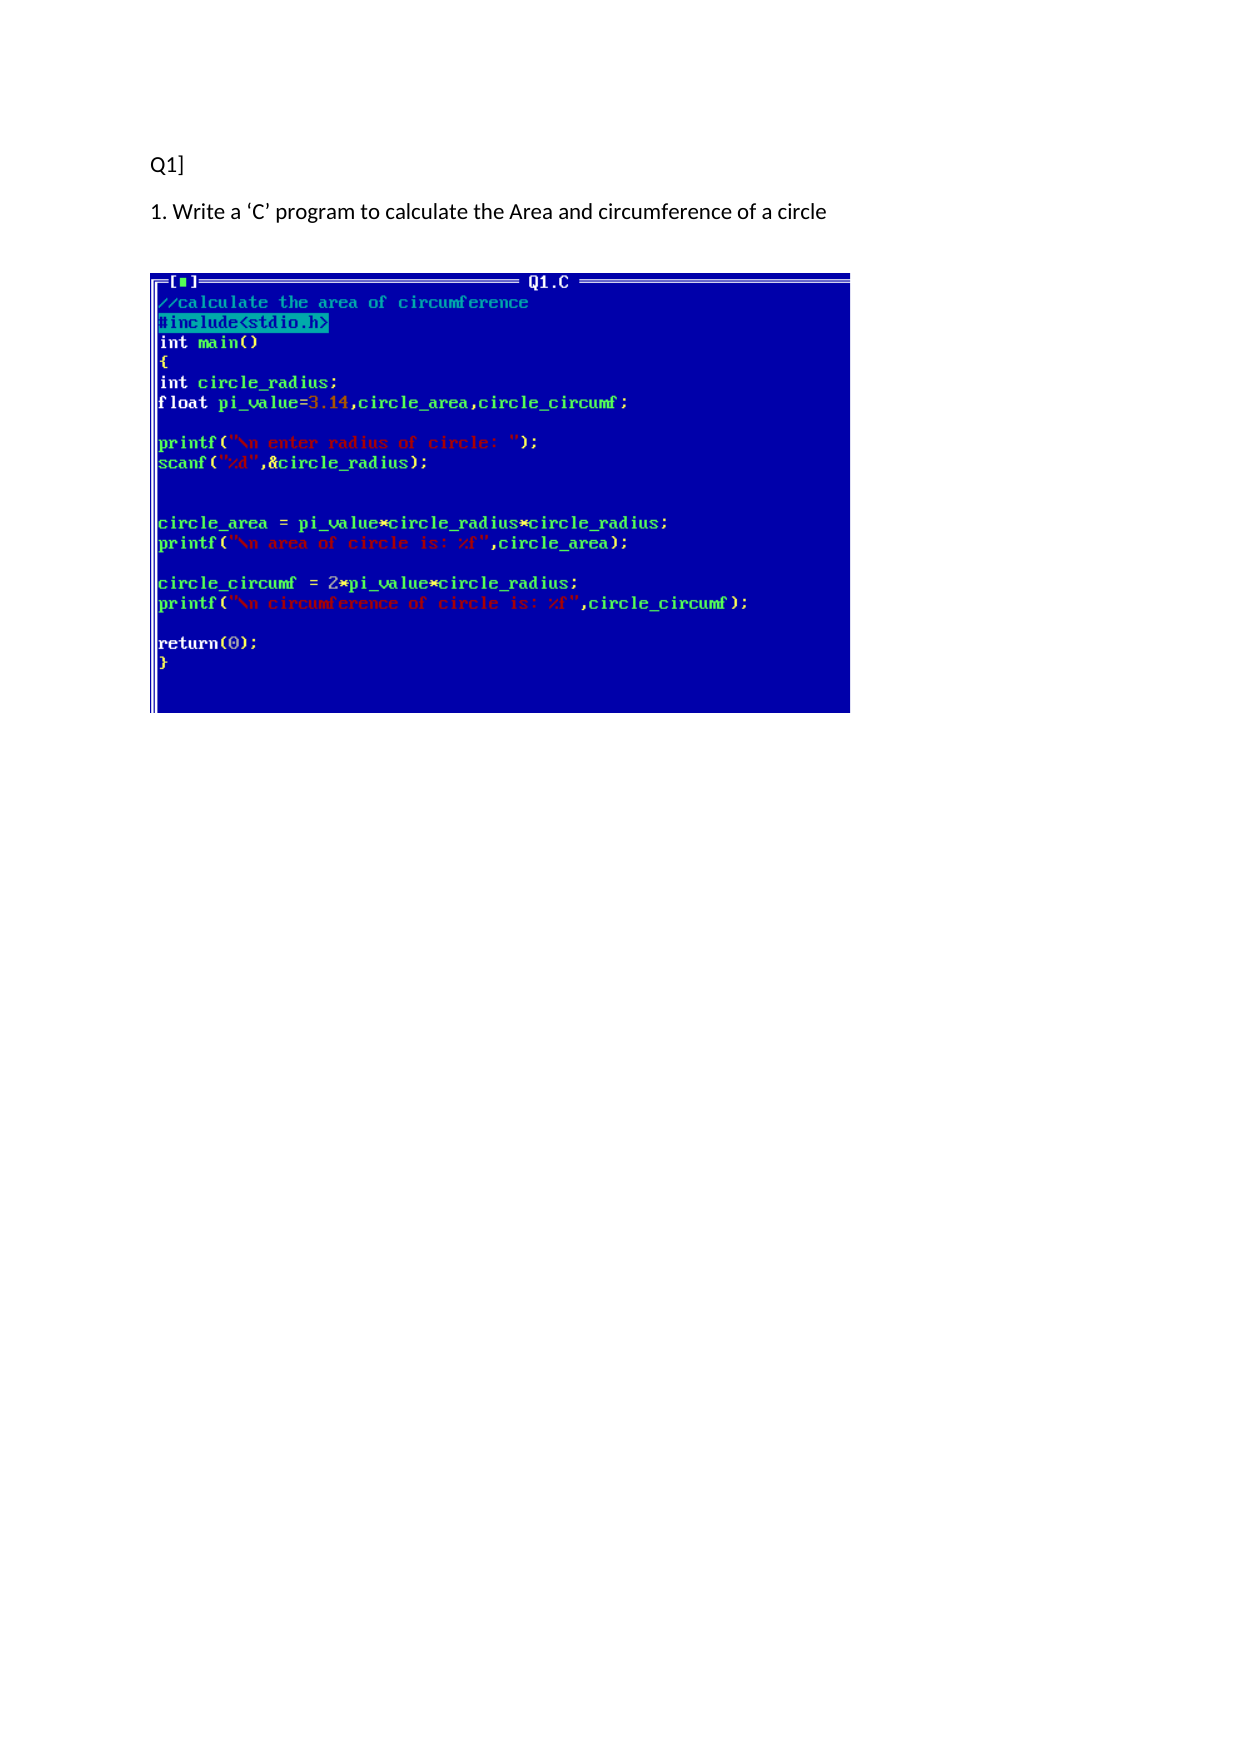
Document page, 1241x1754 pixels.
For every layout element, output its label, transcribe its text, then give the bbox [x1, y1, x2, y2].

picture [150, 273, 851, 713]
text Q1] [150, 150, 1090, 178]
text 1. Write a ‘C’ program to calculate the Area and circumference of a circle [150, 197, 1090, 255]
